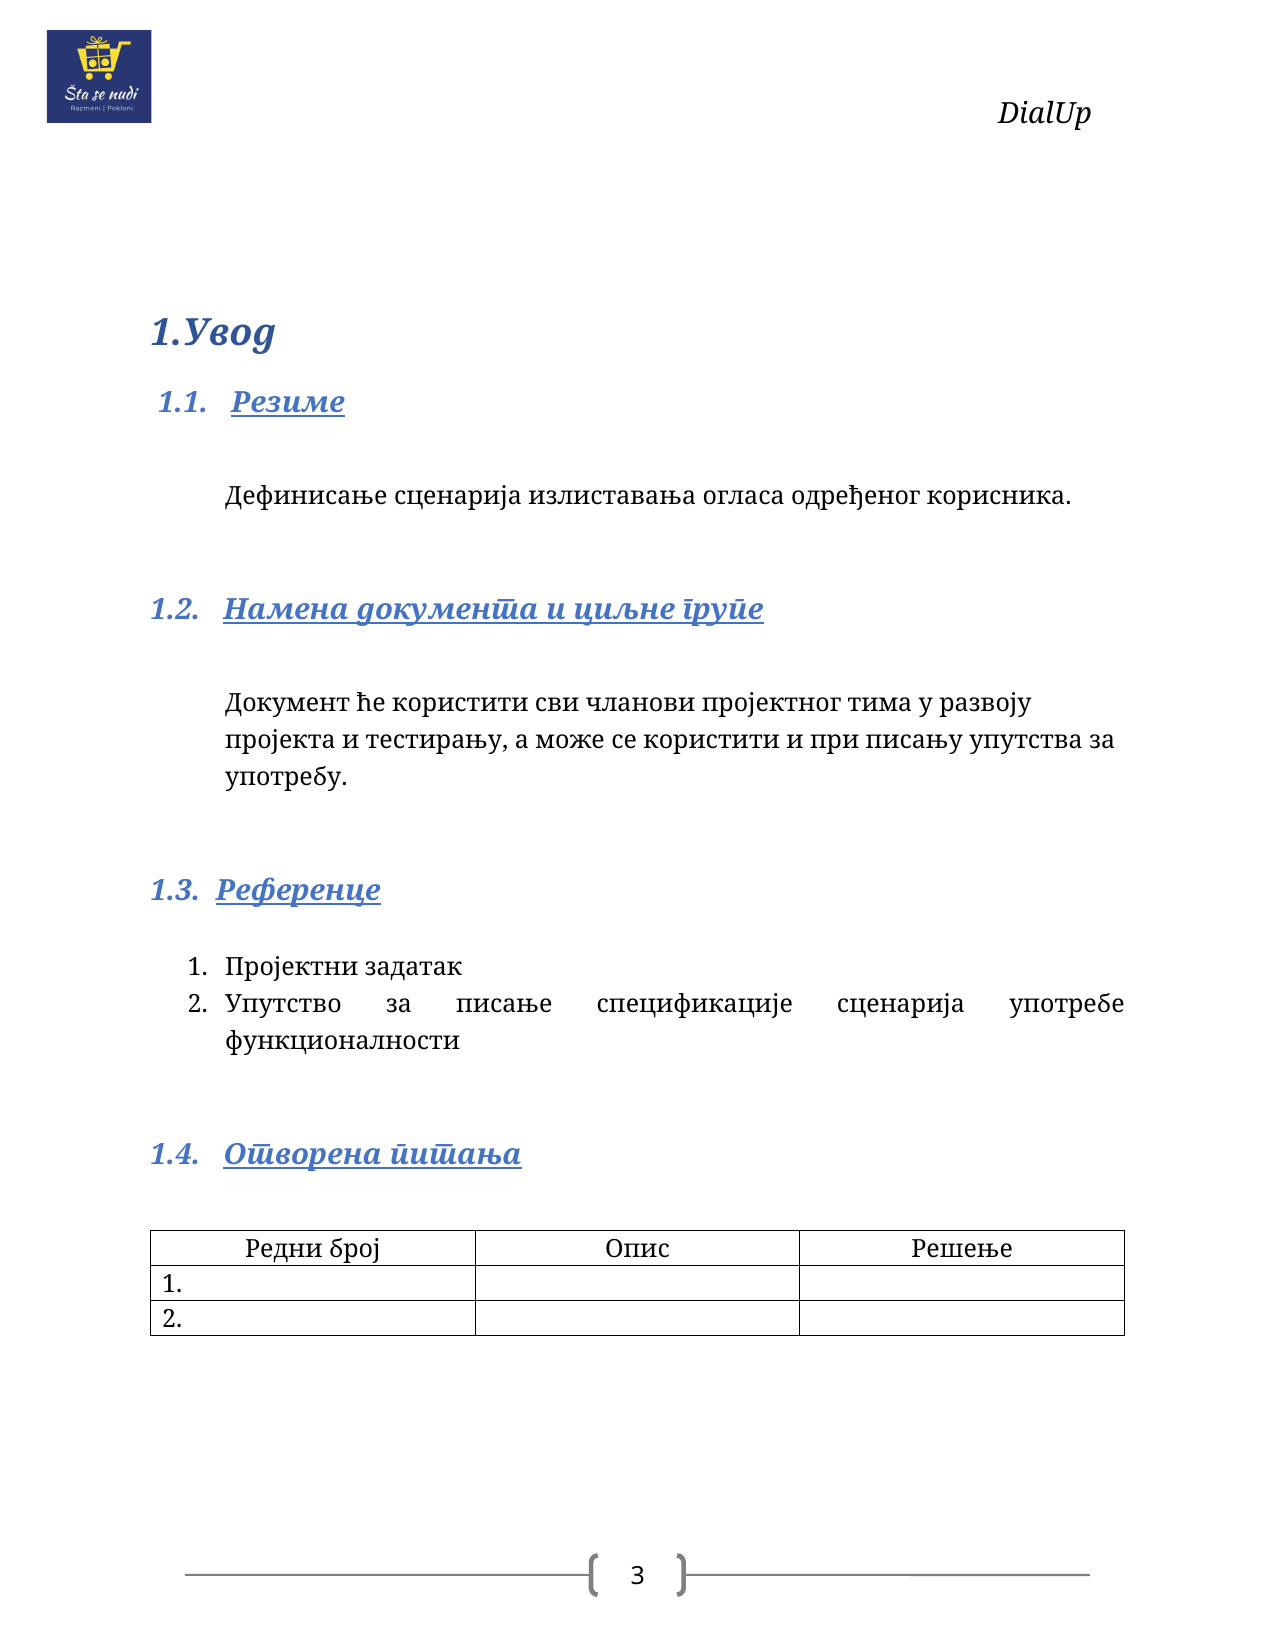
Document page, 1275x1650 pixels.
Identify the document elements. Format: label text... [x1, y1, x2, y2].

subtitle 1.1. Резиме [150, 381, 1125, 421]
list Пројектни задатак [187, 949, 1125, 983]
subtitle 1.4. Отворена питања [150, 1133, 1125, 1173]
subtitle 1.2. Намена документа и циљне групе [150, 588, 1125, 628]
table_cell [800, 1301, 1124, 1335]
subtitle 1.Увод [150, 305, 1125, 356]
picture [46, 30, 152, 123]
subtitle 1.3. Референце [150, 869, 1125, 909]
table_header Редни број [151, 1231, 475, 1265]
table_header Опис [476, 1231, 799, 1265]
table_cell 2. [151, 1301, 475, 1335]
table_cell 1. [151, 1266, 475, 1300]
table_header Решење [800, 1231, 1124, 1265]
text Дефинисање сценарија излиставања огласа одређеног корисника. [150, 477, 1125, 511]
table_cell [476, 1266, 799, 1300]
table_cell [800, 1266, 1124, 1300]
table_cell [476, 1301, 799, 1335]
list Упутство за писање спецификације сценарија употребе функционалности [187, 986, 1125, 1056]
text Документ ће користити сви чланови пројектног тима у развоју пројекта и тестирању, а може се користити и при писању упутства за употребу. [225, 684, 1125, 792]
